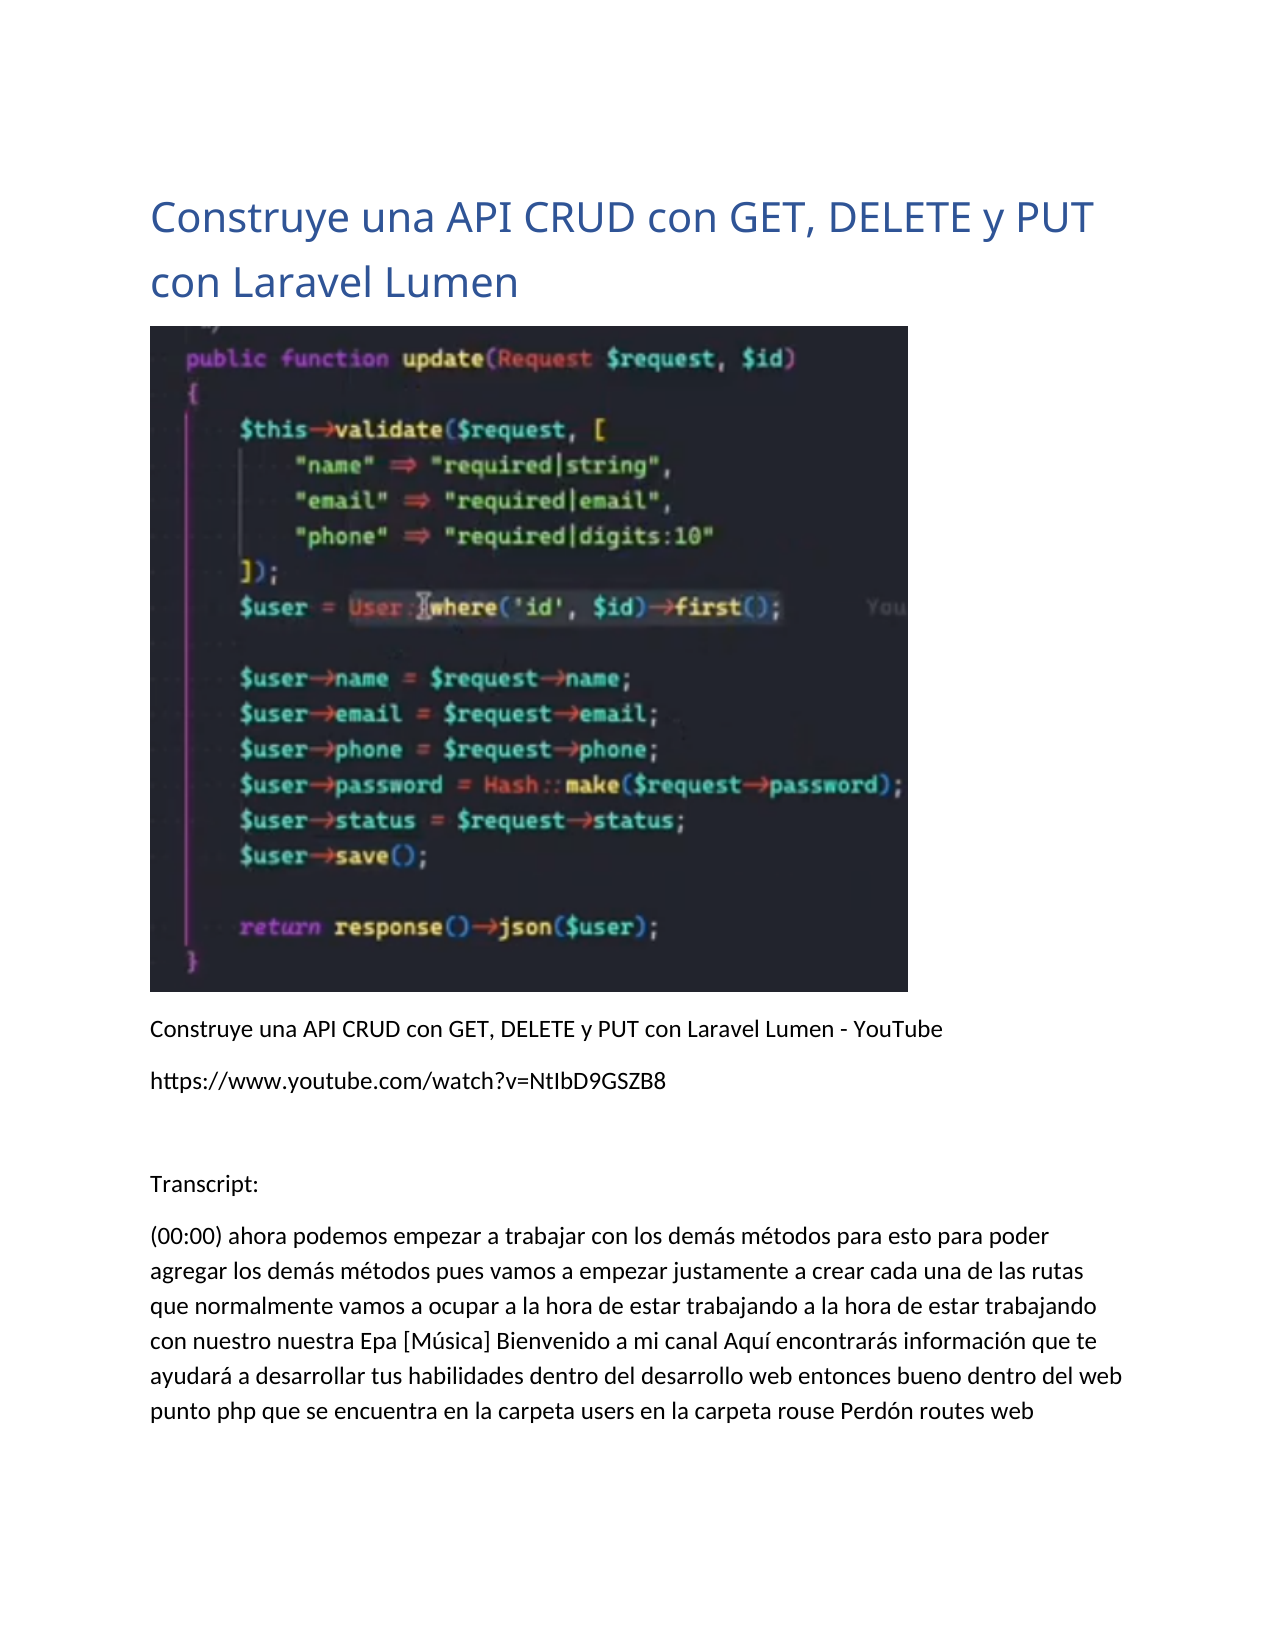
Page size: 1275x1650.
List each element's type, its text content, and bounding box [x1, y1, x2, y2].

text https://www.youtube.com/watch?v=NtIbD9GSZB8 [150, 1065, 1125, 1095]
text Construye una API CRUD con GET, DELETE y PUT con Laravel Lumen - YouTube [150, 1013, 1125, 1044]
text (00:00) ahora podemos empezar a trabajar con los demás métodos para esto para poder agregar los demás métodos pues vamos a empezar justamente a crear cada una de las rutas que normalmente vamos a ocupar a la hora de estar trabajando a la hora de estar trabajando con nuestro nuestra Epa [Música] Bienvenido a mi canal Aquí encontrarás información que te ayudará a desarrollar tus habilidades dentro del desarrollo web entonces bueno dentro del web punto php que se encuentra en la carpeta users en la carpeta rouse Perdón routes web [150, 1220, 1125, 1425]
text Transcript: [150, 1168, 1125, 1199]
subtitle Construye una API CRUD con GET, DELETE y PUT con Laravel Lumen [150, 187, 1125, 309]
picture [150, 326, 908, 992]
